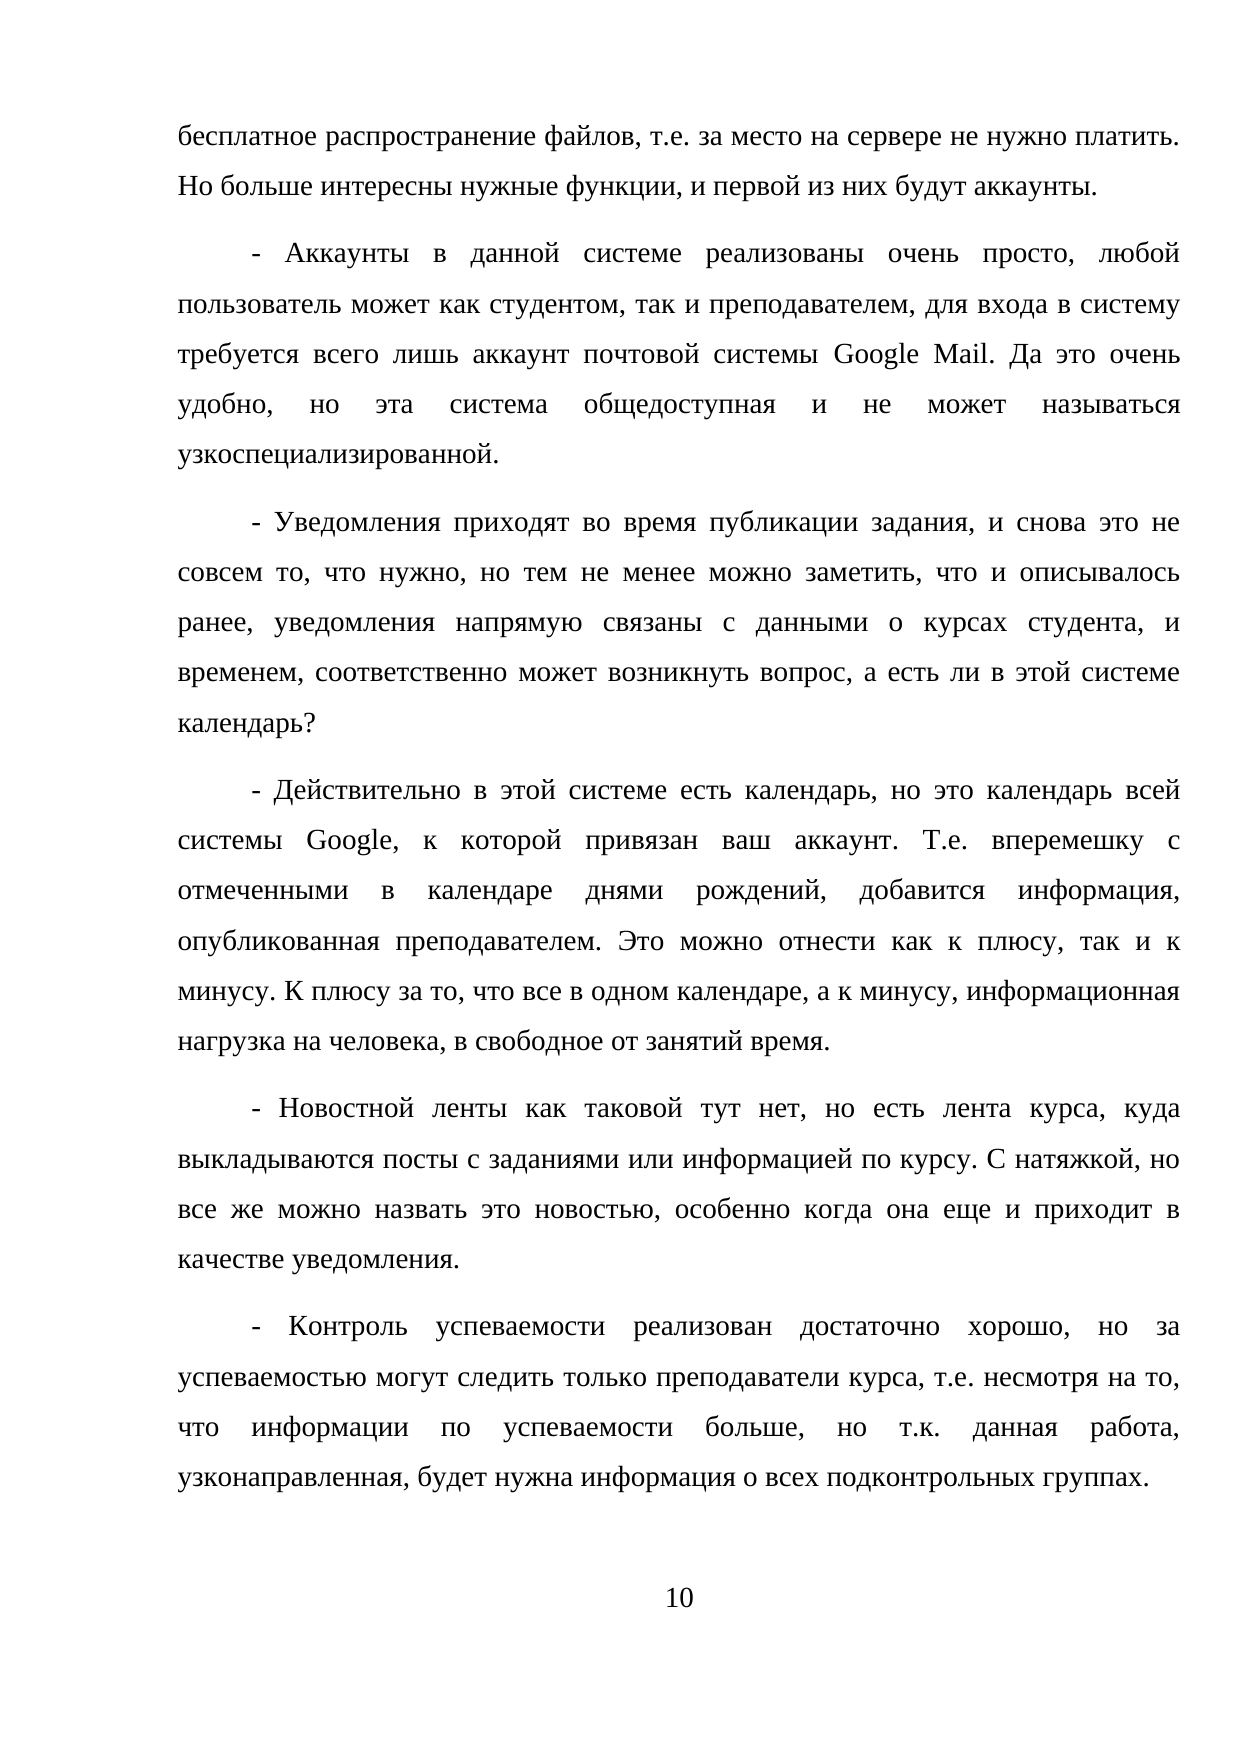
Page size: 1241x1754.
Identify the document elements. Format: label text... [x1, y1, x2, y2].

text - Действительно в этой системе есть календарь, но это календарь всей системы Google, к которой привязан ваш аккаунт. Т.е. вперемешку с отмеченными в календаре днями рождений, добавится информация, опубликованная преподавателем. Это можно отнести как к плюсу, так и к минусу. К плюсу за то, что все в одном календаре, а к минусу, информационная нагрузка на человека, в свободное от занятий время. [177, 772, 1181, 1057]
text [177, 118, 1181, 202]
text - Контроль успеваемости реализован достаточно хорошо, но за успеваемостью могут следить только преподаватели курса, т.е. несмотря на то, что информации по успеваемости больше, но т.к. данная работа, узконаправленная, будет нужна информация о всех подконтрольных группах. [177, 1308, 1181, 1493]
text - Новостной ленты как таковой тут нет, но есть лента курса, куда выкладываются посты с заданиями или информацией по курсу. С натяжкой, но все же можно назвать это новостью, особенно когда она еще и приходит в качестве уведомления. [177, 1090, 1181, 1275]
text - Уведомления приходят во время публикации задания, и снова это не совсем то, что нужно, но тем не менее можно заметить, что и описывалось ранее, уведомления напрямую связаны с данными о курсах студента, и временем, соответственно может возникнуть вопрос, а есть ли в этой системе календарь? [177, 504, 1181, 738]
text - Аккаунты в данной системе реализованы очень просто, любой пользователь может как студентом, так и преподавателем, для входа в систему требуется всего лишь аккаунт почтовой системы Google Mail. Да это очень удобно, но эта система общедоступная и не может называться узкоспециализированной. [177, 235, 1181, 470]
